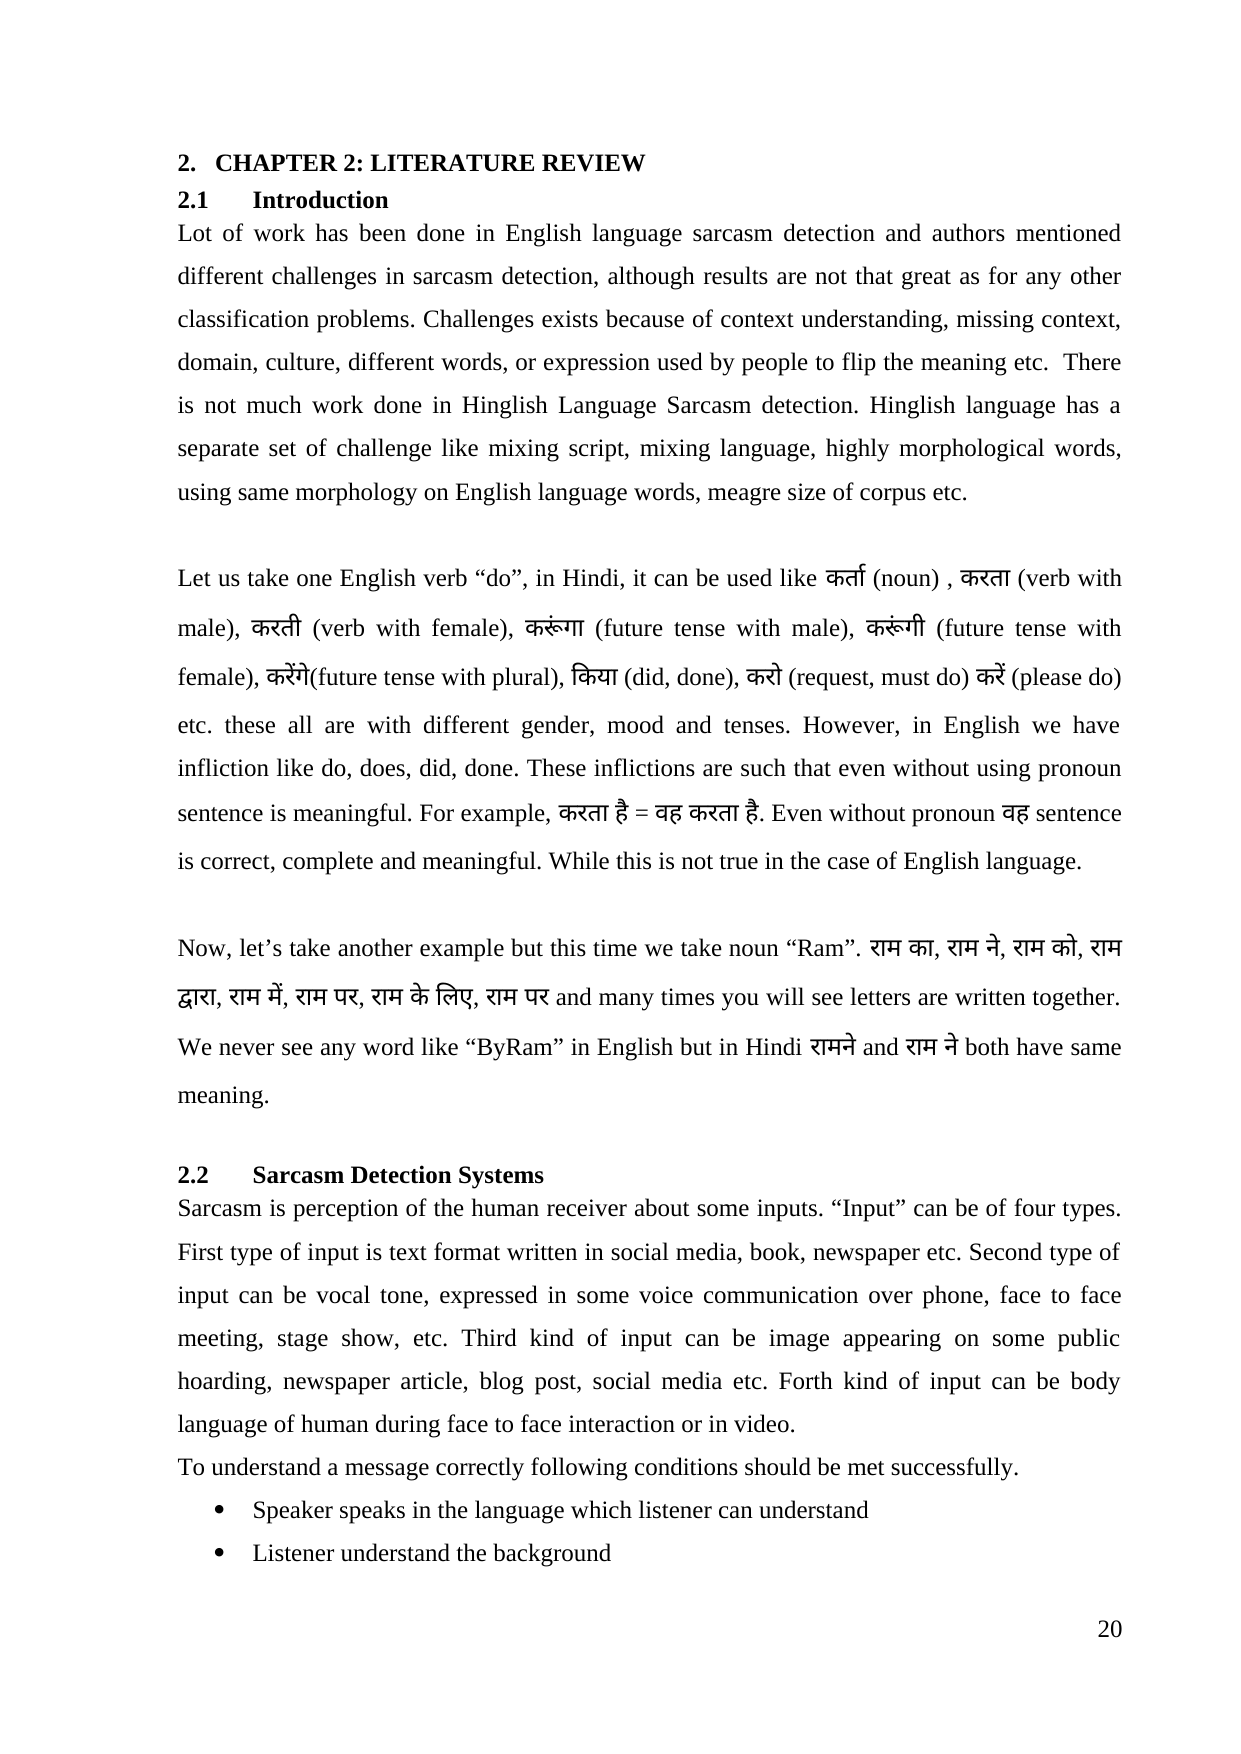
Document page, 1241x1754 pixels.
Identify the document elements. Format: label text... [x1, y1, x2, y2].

text Let us take one English verb “do”, in Hindi, it can be used like कर्ता (noun) , करता (verb with male), करती (verb with female), करूंगा (future tense with male), करूंगी (future tense with female), करेंगे(future tense with plural), किया (did, done), करो (request, must do) करें (please do) etc. these all are with different gender, mood and tenses. However, in English we have infliction like do, does, did, done. These inflictions are such that even without using pronoun sentence is meaningful. For example, करता है = वह करता है. Even without pronoun वह sentence is correct, complete and meaningful. While this is not true in the case of English language. [177, 563, 1122, 875]
text Now, let’s take another example but this time we take noun “Ram”. राम का, राम ने, राम को, राम द्वारा, राम में, राम पर, राम के लिए, राम पर and many times you will see letters are written together. We never see any word like “ByRam” in English but in Hindi रामने and राम ने both have same meaning. [177, 933, 1122, 1109]
list Speaker speaks in the language which listener can understand [215, 1495, 1122, 1524]
list Listener understand the background [215, 1538, 1122, 1567]
subtitle CHAPTER 2: LITERATURE REVIEW [177, 148, 1122, 176]
text Lot of work has been done in English language sarcasm detection and authors mentioned different challenges in sarcasm detection, although results are not that great as for any other classification problems. Challenges exists because of context understanding, missing context, domain, culture, different words, or expression used by people to flip the meaning etc. There is not much work done in Hinglish Language Sarcasm detection. Hinglish language has a separate set of challenge like mixing script, mixing language, highly morphological words, using same morphology on English language words, meagre size of corpus etc. [177, 218, 1122, 505]
text To understand a message correctly following conditions should be met successfully. [177, 1452, 1122, 1481]
text Sarcasm is perception of the human receiver about some inputs. “Input” can be of four types. First type of input is text format written in social media, book, newspaper etc. Second type of input can be vocal tone, expressed in some voice communication over phone, face to face meeting, stage show, etc. Third kind of input can be image appearing on some public hoarding, newspaper article, blog post, social media etc. Forth kind of input can be body language of human during face to face interaction or in video. [177, 1193, 1122, 1438]
subtitle Sarcasm Detection Systems [177, 1161, 1122, 1189]
subtitle Introduction [177, 185, 1122, 214]
